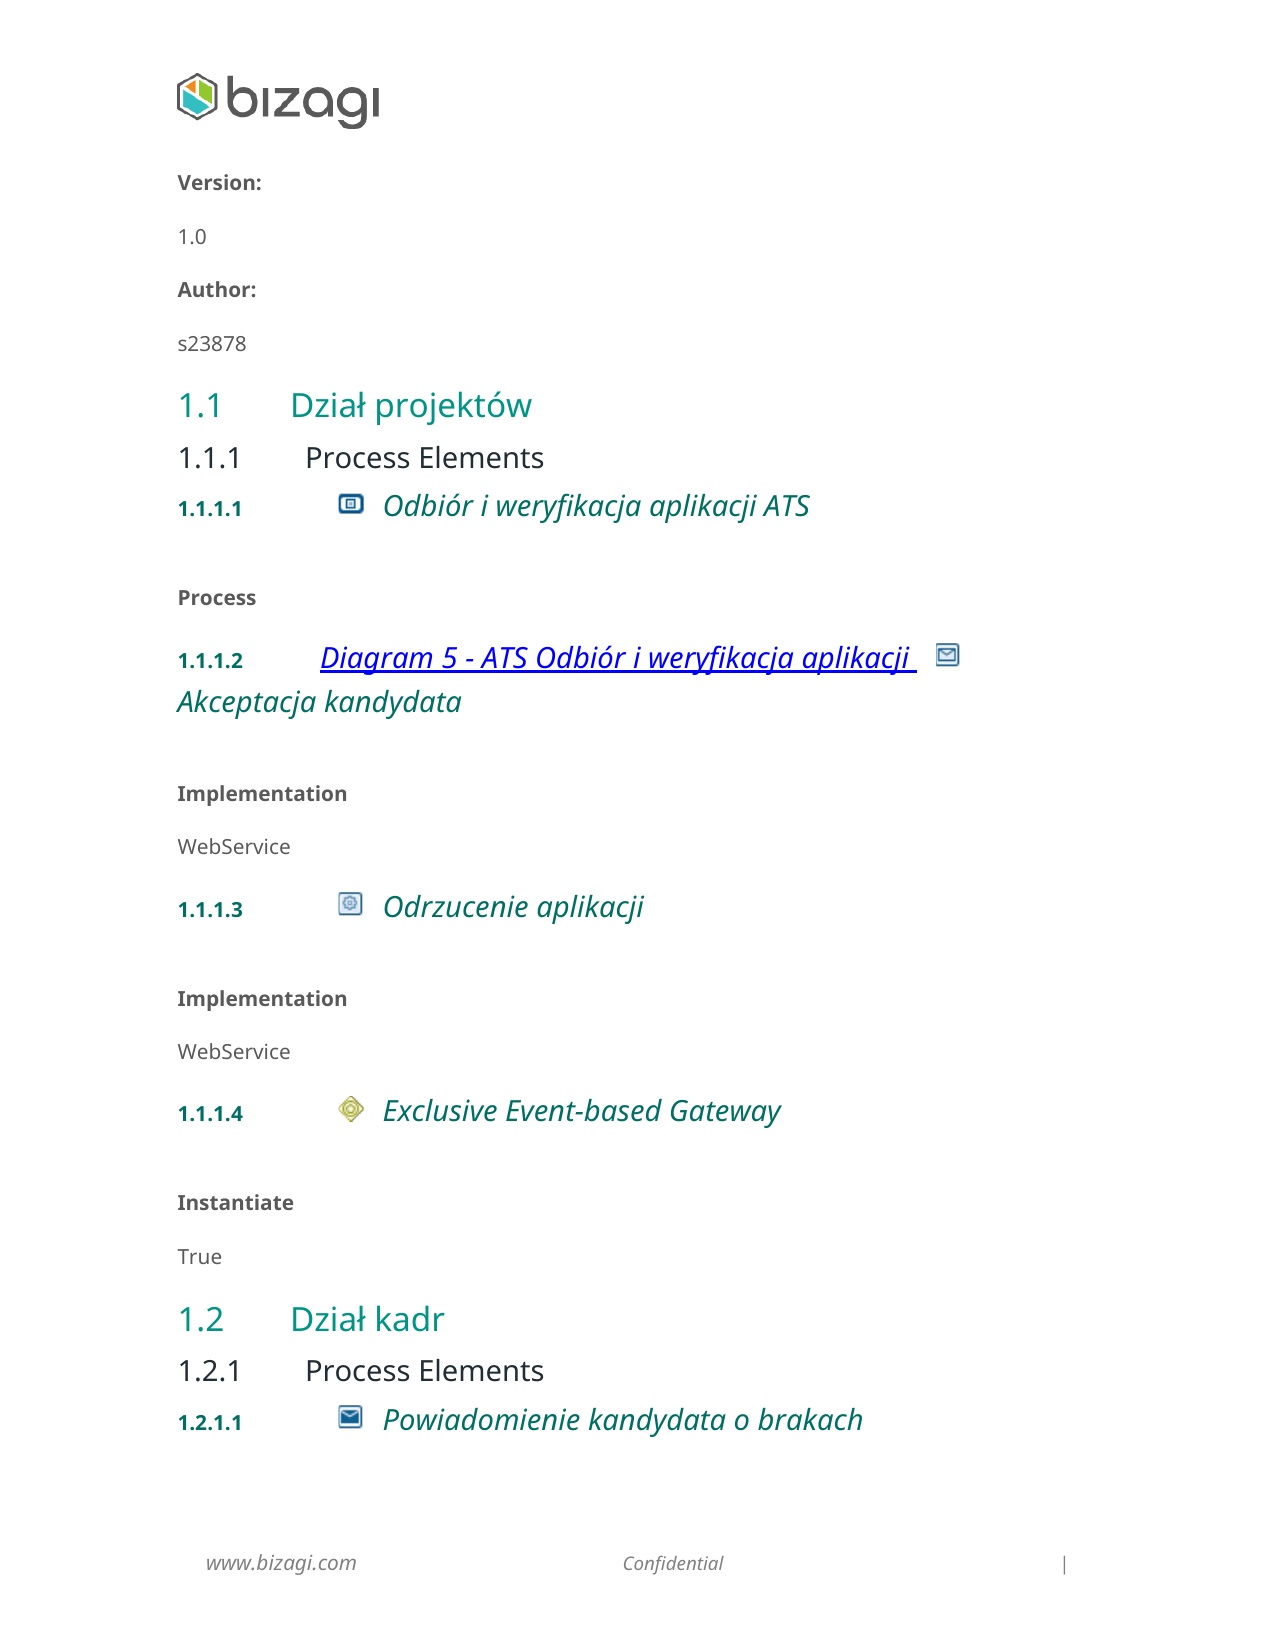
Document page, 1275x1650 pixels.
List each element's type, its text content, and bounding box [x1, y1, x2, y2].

text Version: [177, 168, 1098, 197]
picture [936, 643, 961, 668]
picture [338, 1096, 364, 1122]
subtitle Process Elements [177, 1350, 1098, 1390]
picture [338, 1405, 364, 1430]
subtitle Dział kadr [177, 1295, 1098, 1341]
subtitle Diagram 5 - ATS Odbiór i weryfikacja aplikacji Akceptacja kandydata [177, 637, 1098, 721]
picture [338, 491, 364, 517]
text Process [177, 583, 1098, 612]
text Instantiate [177, 1188, 1098, 1217]
text 1.0 [177, 222, 1098, 250]
text s23878 [177, 329, 1098, 357]
text Implementation [177, 779, 1098, 807]
text Author: [177, 275, 1098, 304]
text True [177, 1242, 1098, 1270]
subtitle Exclusive Event-based Gateway [177, 1091, 1098, 1130]
text WebService [177, 1037, 1098, 1066]
picture [177, 73, 379, 129]
subtitle Powiadomienie kandydata o brakach [177, 1399, 1098, 1438]
picture [338, 892, 364, 917]
text Implementation [177, 984, 1098, 1012]
subtitle Odrzucenie aplikacji [177, 886, 1098, 926]
subtitle Process Elements [177, 437, 1098, 477]
subtitle Odbiór i weryfikacja aplikacji ATS [177, 486, 1098, 525]
subtitle Dział projektów [177, 382, 1098, 427]
text WebService [177, 832, 1098, 861]
